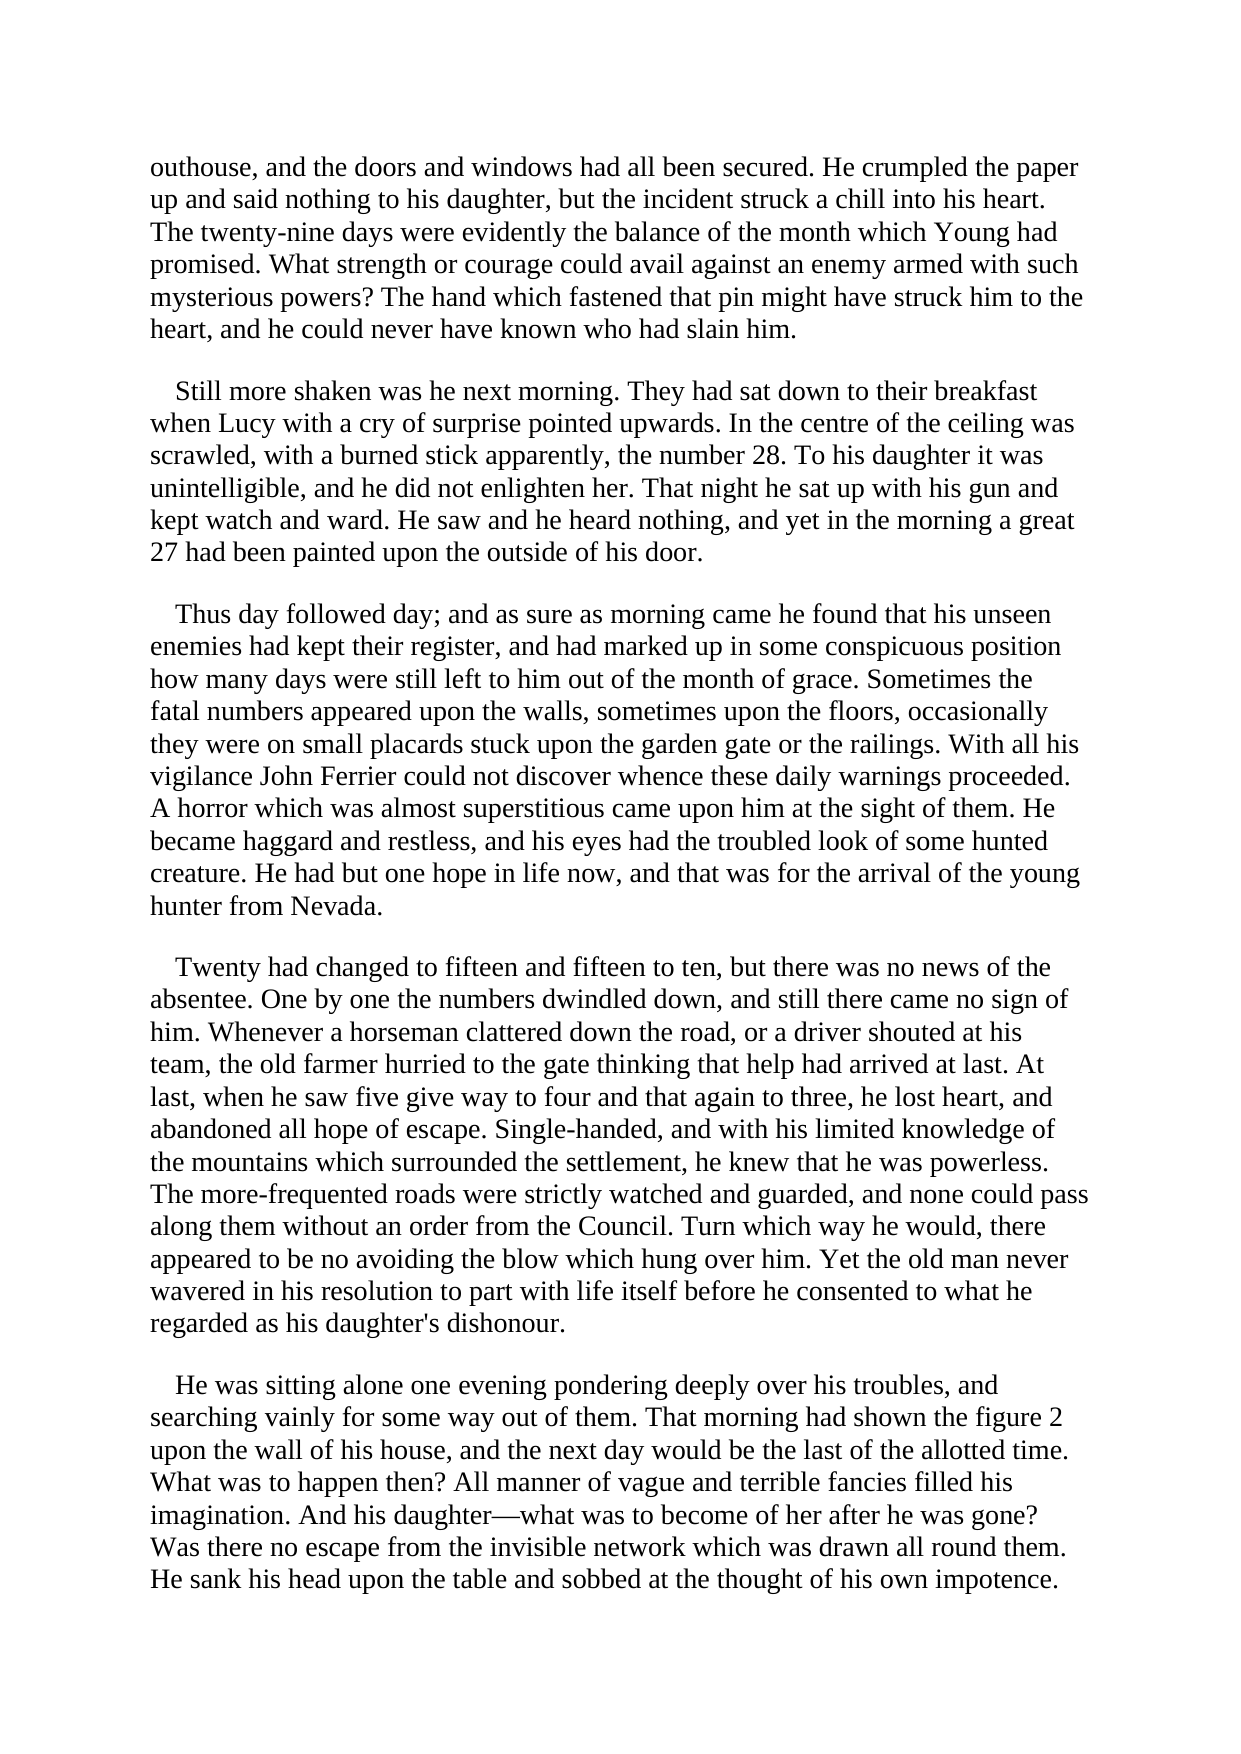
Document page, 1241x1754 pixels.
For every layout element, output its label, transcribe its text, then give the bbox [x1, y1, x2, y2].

text Twenty had changed to fifteen and fifteen to ten, but there was no news of the absentee. One by one the numbers dwindled down, and still there came no sign of him. Whenever a horseman clattered down the road, or a driver shouted at his team, the old farmer hurried to the gate thinking that help had arrived at last. At last, when he saw five give way to four and that again to three, he lost heart, and abandoned all hope of escape. Single-handed, and with his limited knowledge of the mountains which surrounded the settlement, he knew that he was powerless. The more-frequented roads were strictly watched and guarded, and none could pass along them without an order from the Council. Turn which way he would, there appeared to be no avoiding the blow which hung over him. Yet the old man never wavered in his resolution to part with life itself before he consented to what he regarded as his daughter's dishonour. [150, 950, 1090, 1339]
text Still more shaken was he next morning. They had sat down to their breakfast when Lucy with a cry of surprise pointed upwards. In the centre of the ceiling was scrawled, with a burned stick apparently, the number 28. To his daughter it was unintelligible, and he did not enlighten her. That night he sat up with his gun and kept watch and ward. He saw and he heard nothing, and yet in the morning a great 27 had been painted upon the outside of his door. [150, 373, 1090, 568]
text Thus day followed day; and as sure as morning came he found that his unseen enemies had kept their register, and had marked up in some conspicuous position how many days were still left to him out of the month of grace. Sometimes the fatal numbers appeared upon the walls, sometimes upon the floors, occasionally they were on small placards stuck upon the garden gate or the railings. With all his vigilance John Ferrier could not discover whence these daily warnings proceeded. A horror which was almost superstitious came upon him at the sight of them. He became haggard and restless, and his eyes had the troubled look of some hunted creature. He had but one hope in life now, and that was for the arrival of the young hunter from Nevada. [150, 597, 1090, 921]
text He was sitting alone one evening pondering deeply over his troubles, and searching vainly for some way out of them. That morning had shown the figure 2 upon the wall of his house, and the next day would be the last of the allotted time. What was to happen then? All manner of vague and terrible fancies filled his imagination. And his daughter—what was to become of her after he was gone? Was there no escape from the invisible network which was drawn all round them. He sank his head upon the table and sobbed at the thought of his own impotence. [150, 1368, 1090, 1595]
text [150, 150, 1090, 344]
